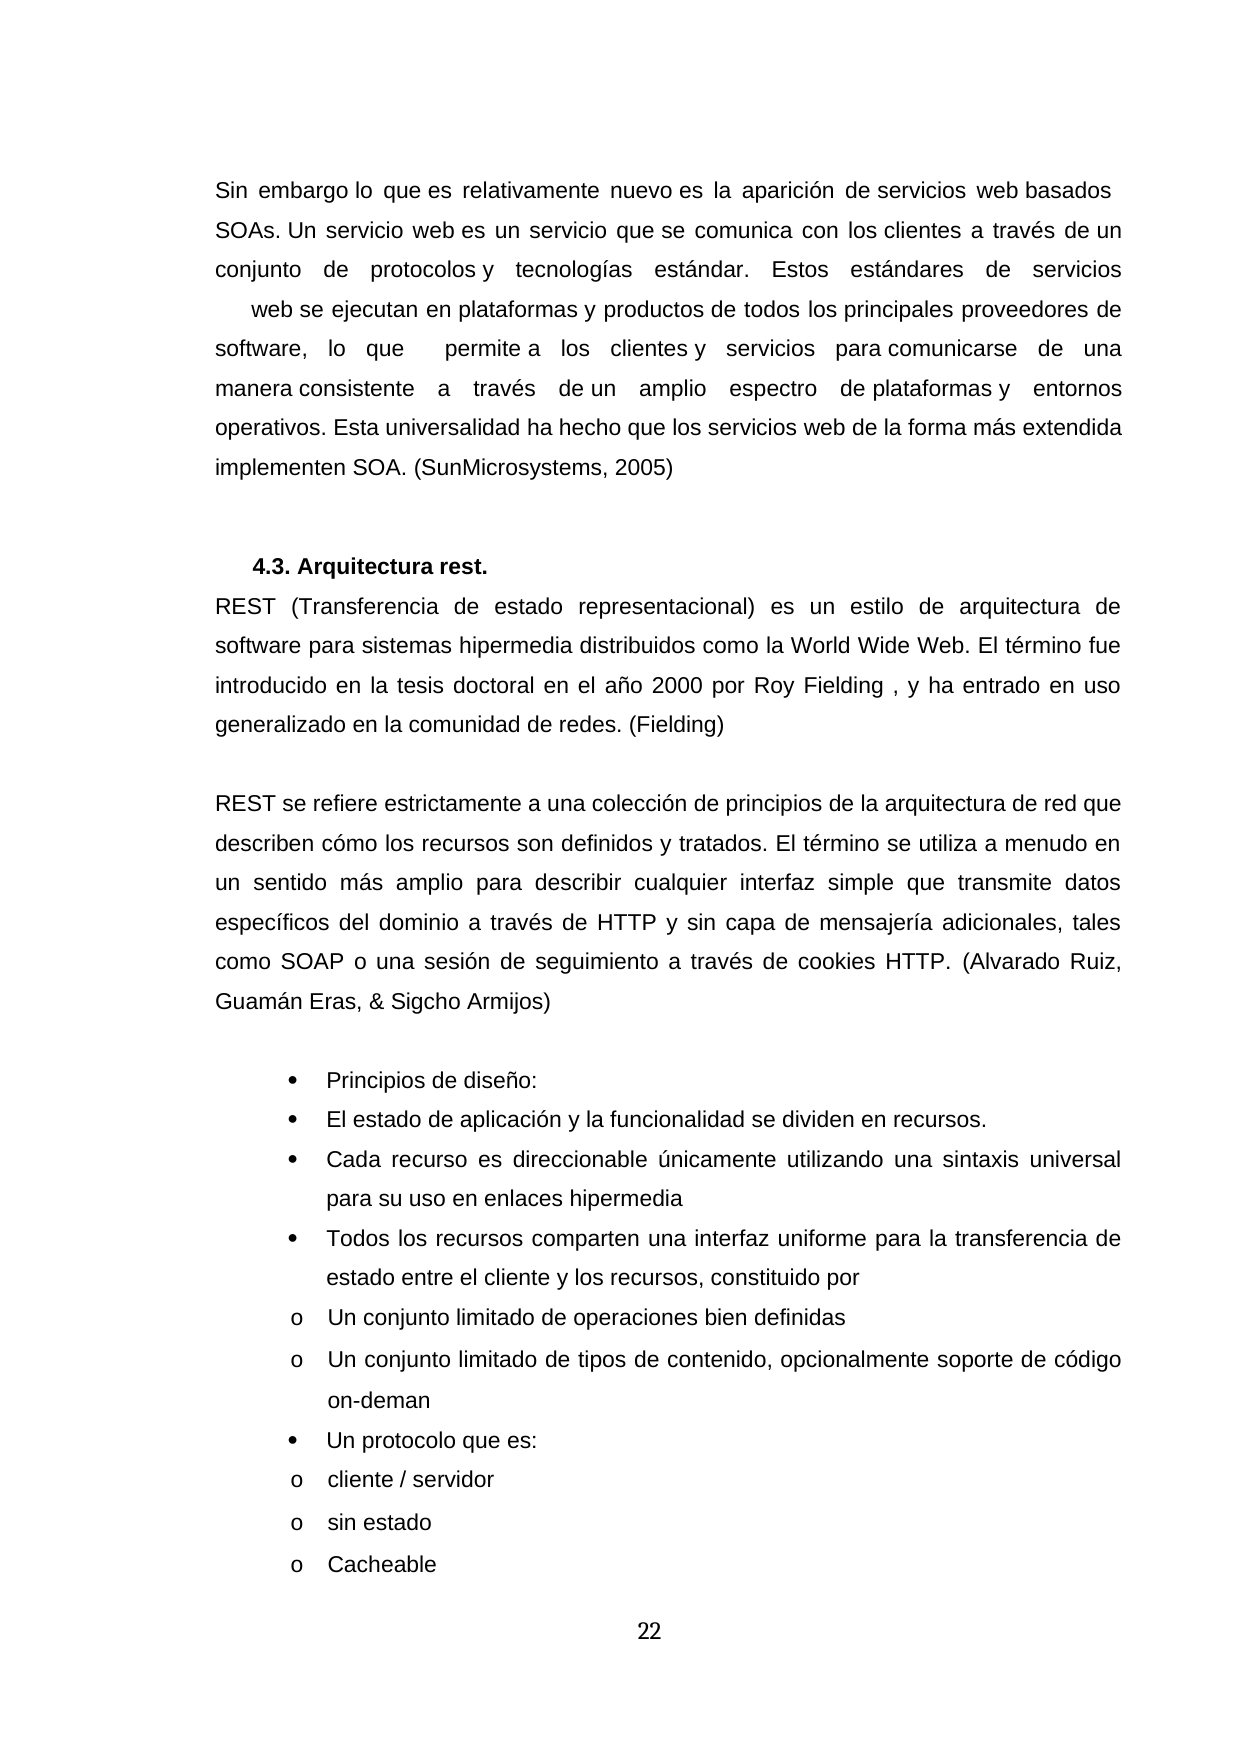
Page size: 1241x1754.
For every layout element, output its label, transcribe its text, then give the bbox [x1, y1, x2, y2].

text Arquitectura rest. [252, 553, 1122, 580]
list cliente / servidor [290, 1466, 1122, 1495]
text Un protocolo que es: [288, 1427, 1122, 1453]
list sin estado [290, 1509, 1122, 1537]
text REST se refiere estrictamente a una colección de principios de la arquitectura de red que describen cómo los recursos son definidos y tratados. El término se utiliza a menudo en un sentido más amplio para describir cualquier interfaz simple que transmite datos específicos del dominio a través de HTTP y sin capa de mensajería adicionales, tales como SOAP o una sesión de seguimiento a través de cookies HTTP. [215, 790, 1122, 1014]
text REST (Transferencia de estado representacional) es un estilo de arquitectura de software para sistemas hipermedia distribuidos como la World Wide Web. El término fue introducido en la tesis doctoral en el año 2000 por Roy Fielding , y ha entrado en uso generalizado en la comunidad de redes. [215, 593, 1122, 738]
list Un conjunto limitado de tipos de contenido, opcionalmente soporte de código on-deman [290, 1346, 1122, 1414]
list Un conjunto limitado de operaciones bien definidas [290, 1303, 1122, 1332]
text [215, 177, 1122, 480]
list Cacheable [290, 1551, 1122, 1580]
text Cada recurso es direccionable únicamente utilizando una sintaxis universal para su uso en enlaces hipermedia [288, 1146, 1122, 1211]
text Principios de diseño: [288, 1067, 1122, 1093]
text Todos los recursos comparten una interfaz uniforme para la transferencia de estado entre el cliente y los recursos, constituido por [288, 1224, 1122, 1290]
text El estado de aplicación y la funcionalidad se dividen en recursos. [288, 1106, 1122, 1132]
